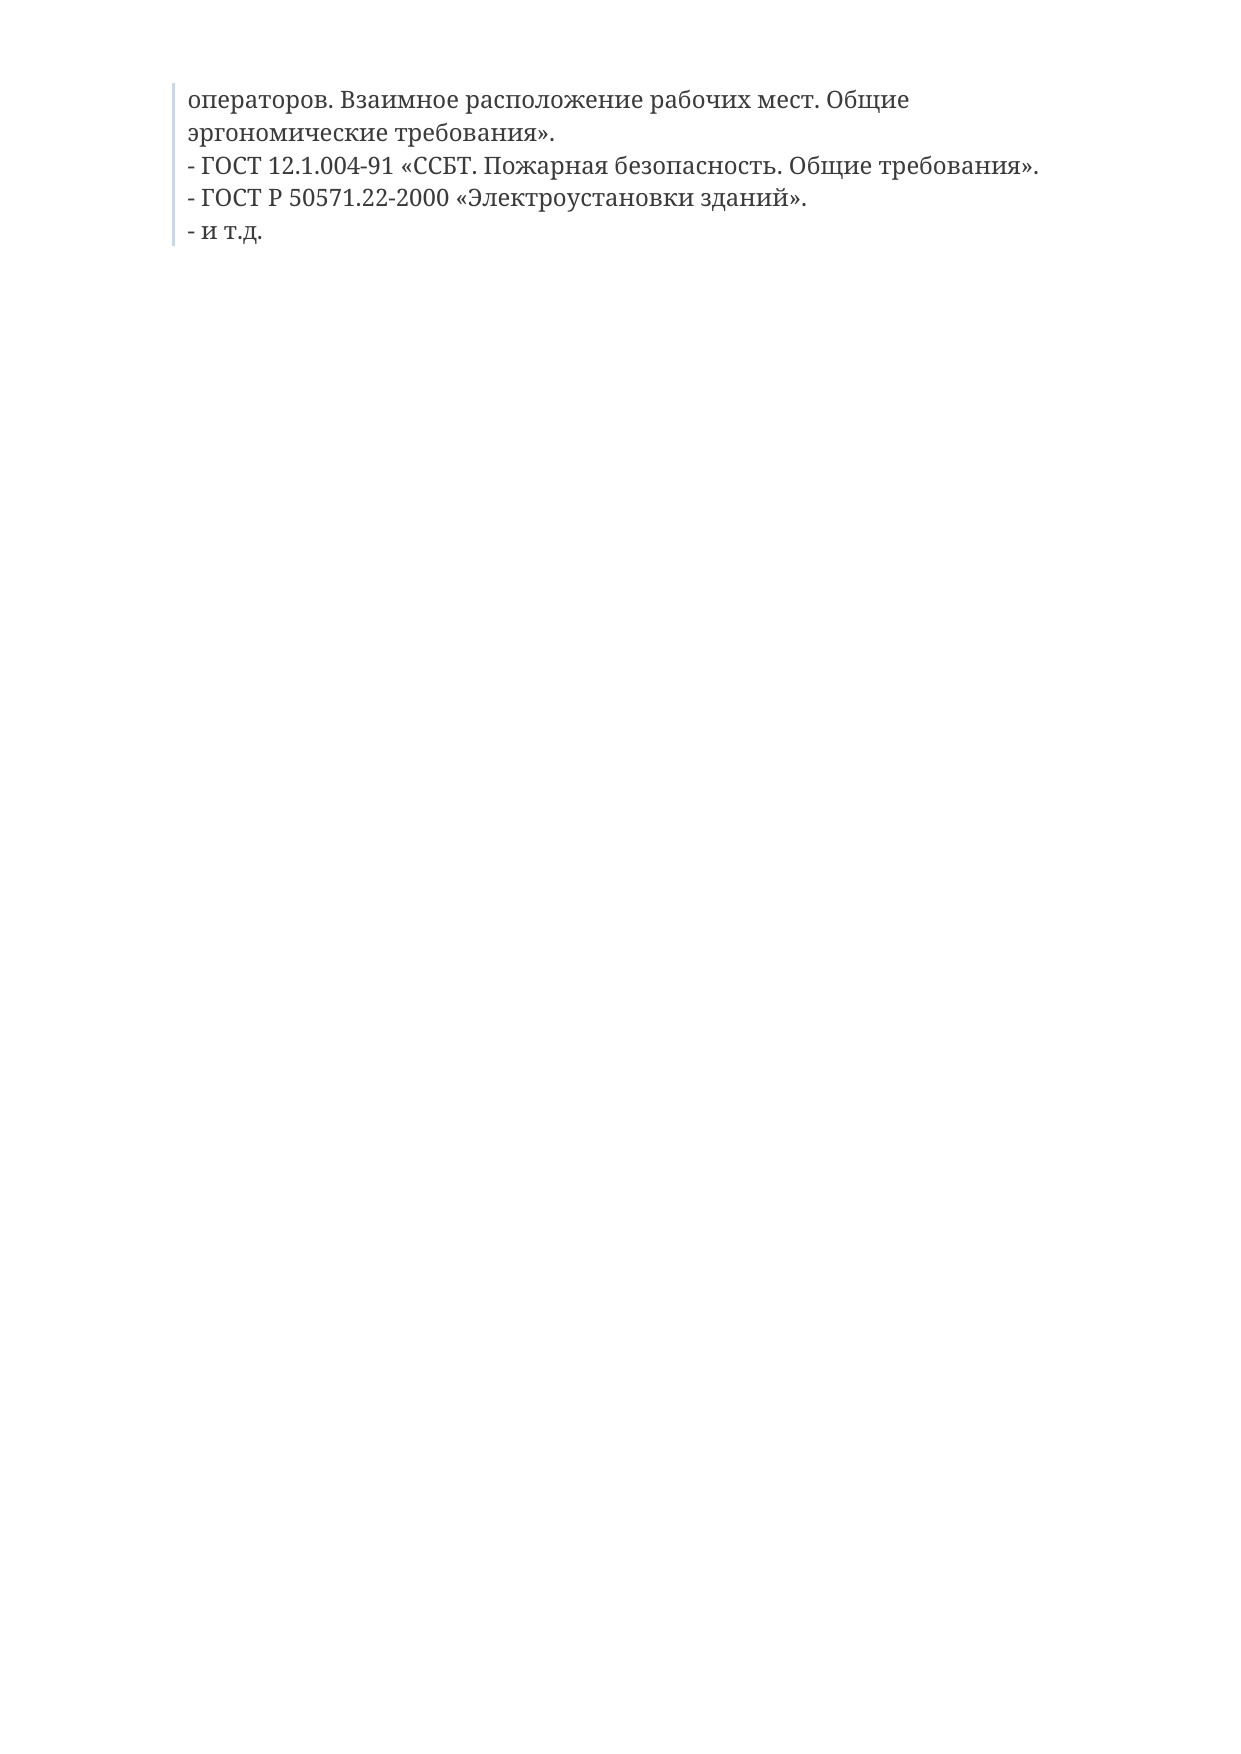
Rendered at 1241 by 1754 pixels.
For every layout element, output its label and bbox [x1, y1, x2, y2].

text [175, 83, 1053, 246]
